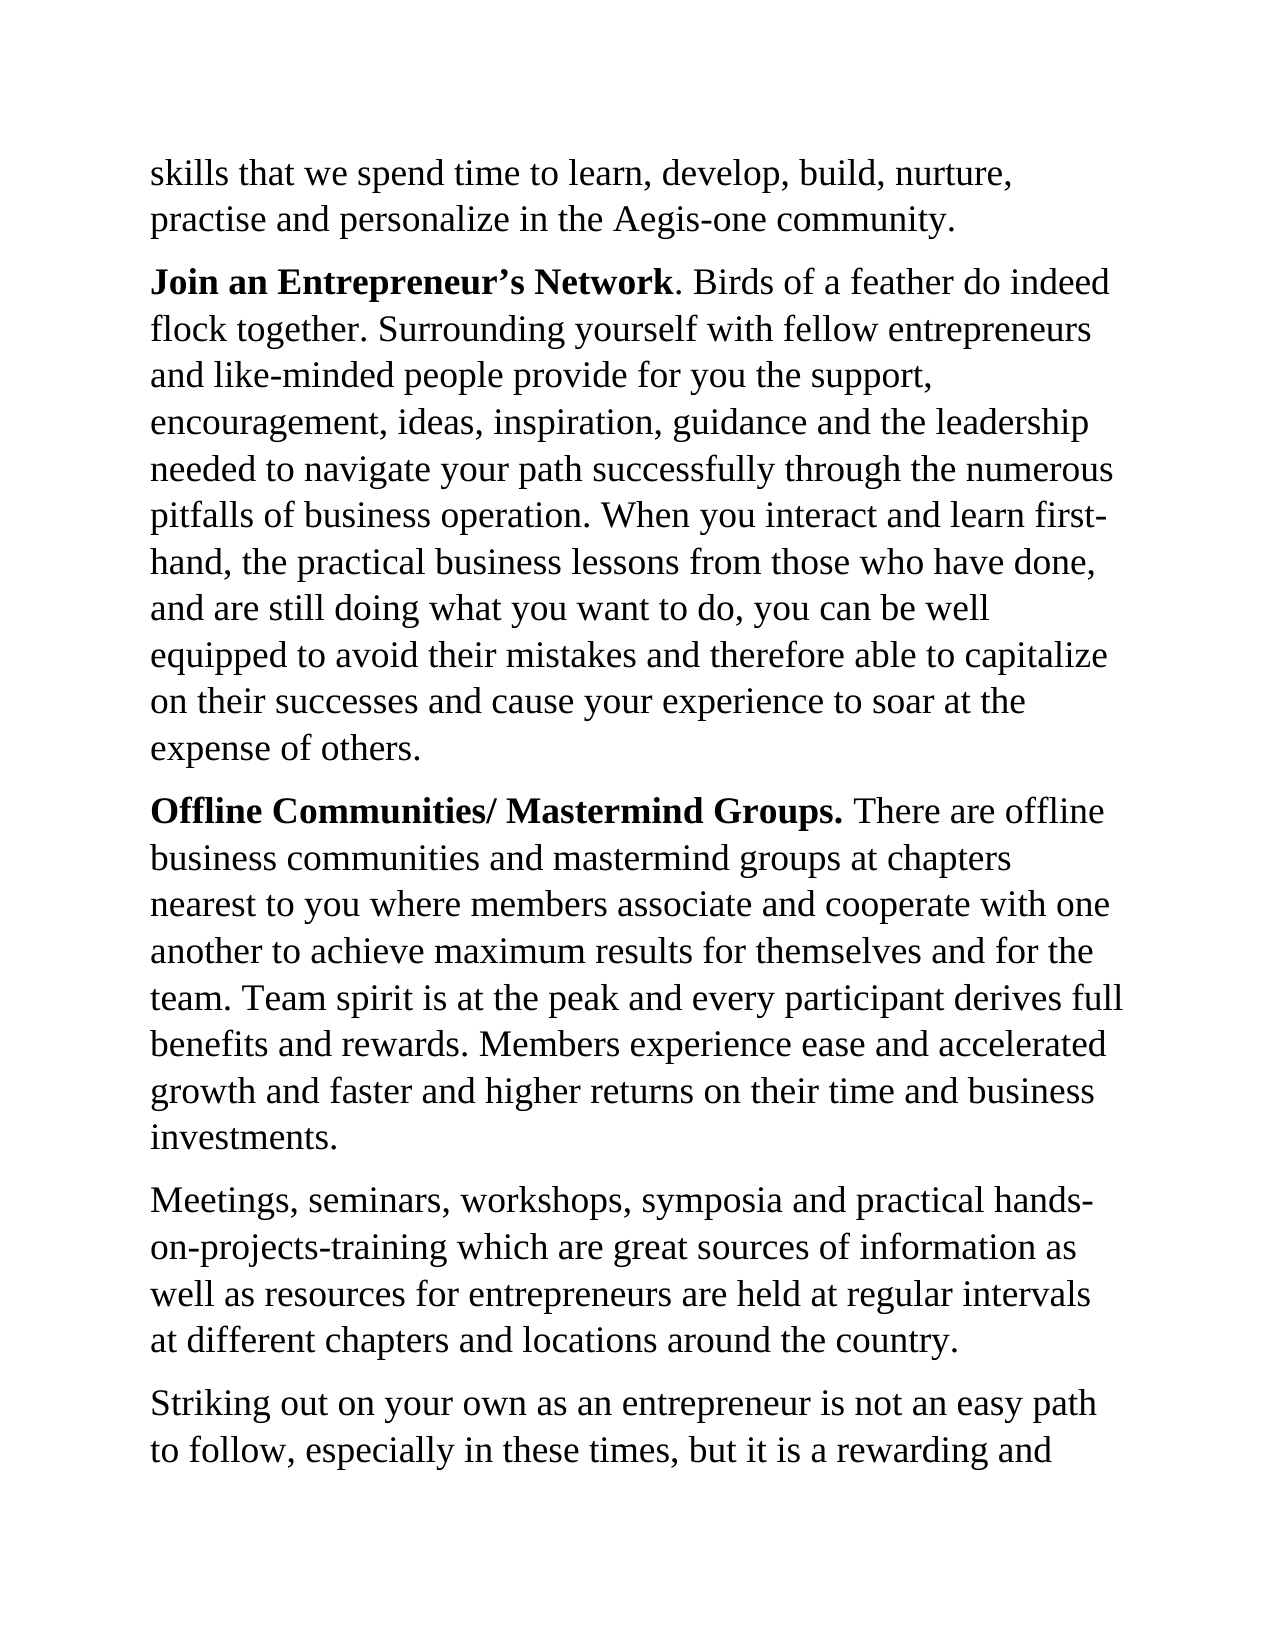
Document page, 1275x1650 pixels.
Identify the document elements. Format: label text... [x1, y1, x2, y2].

text Meetings, seminars, workshops, symposia and practical hands-on-projects-training which are great sources of information as well as resources for entrepreneurs are held at regular intervals at different chapters and locations around the country. [150, 1178, 1125, 1361]
text Offline Communities/ Mastermind Groups. There are offline business communities and mastermind groups at chapters nearest to you where members associate and cooperate with one another to achieve maximum results for themselves and for the team. Team spirit is at the peak and every participant derives full benefits and rewards. Members experience ease and accelerated growth and faster and higher returns on their time and business investments. [150, 789, 1125, 1158]
text Join an Entrepreneur’s Network. Birds of a feather do indeed flock together. Surrounding yourself with fellow entrepreneurs and like-minded people provide for you the support, encouragement, ideas, inspiration, guidance and the leadership needed to navigate your path successfully through the numerous pitfalls of business operation. When you interact and learn first-hand, the practical business lessons from those who have done, and are still doing what you want to do, you can be well equipped to avoid their mistakes and therefore able to capitalize on their successes and cause your experience to soar at the expense of others. [150, 260, 1125, 768]
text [150, 1381, 1125, 1470]
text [150, 150, 1125, 240]
